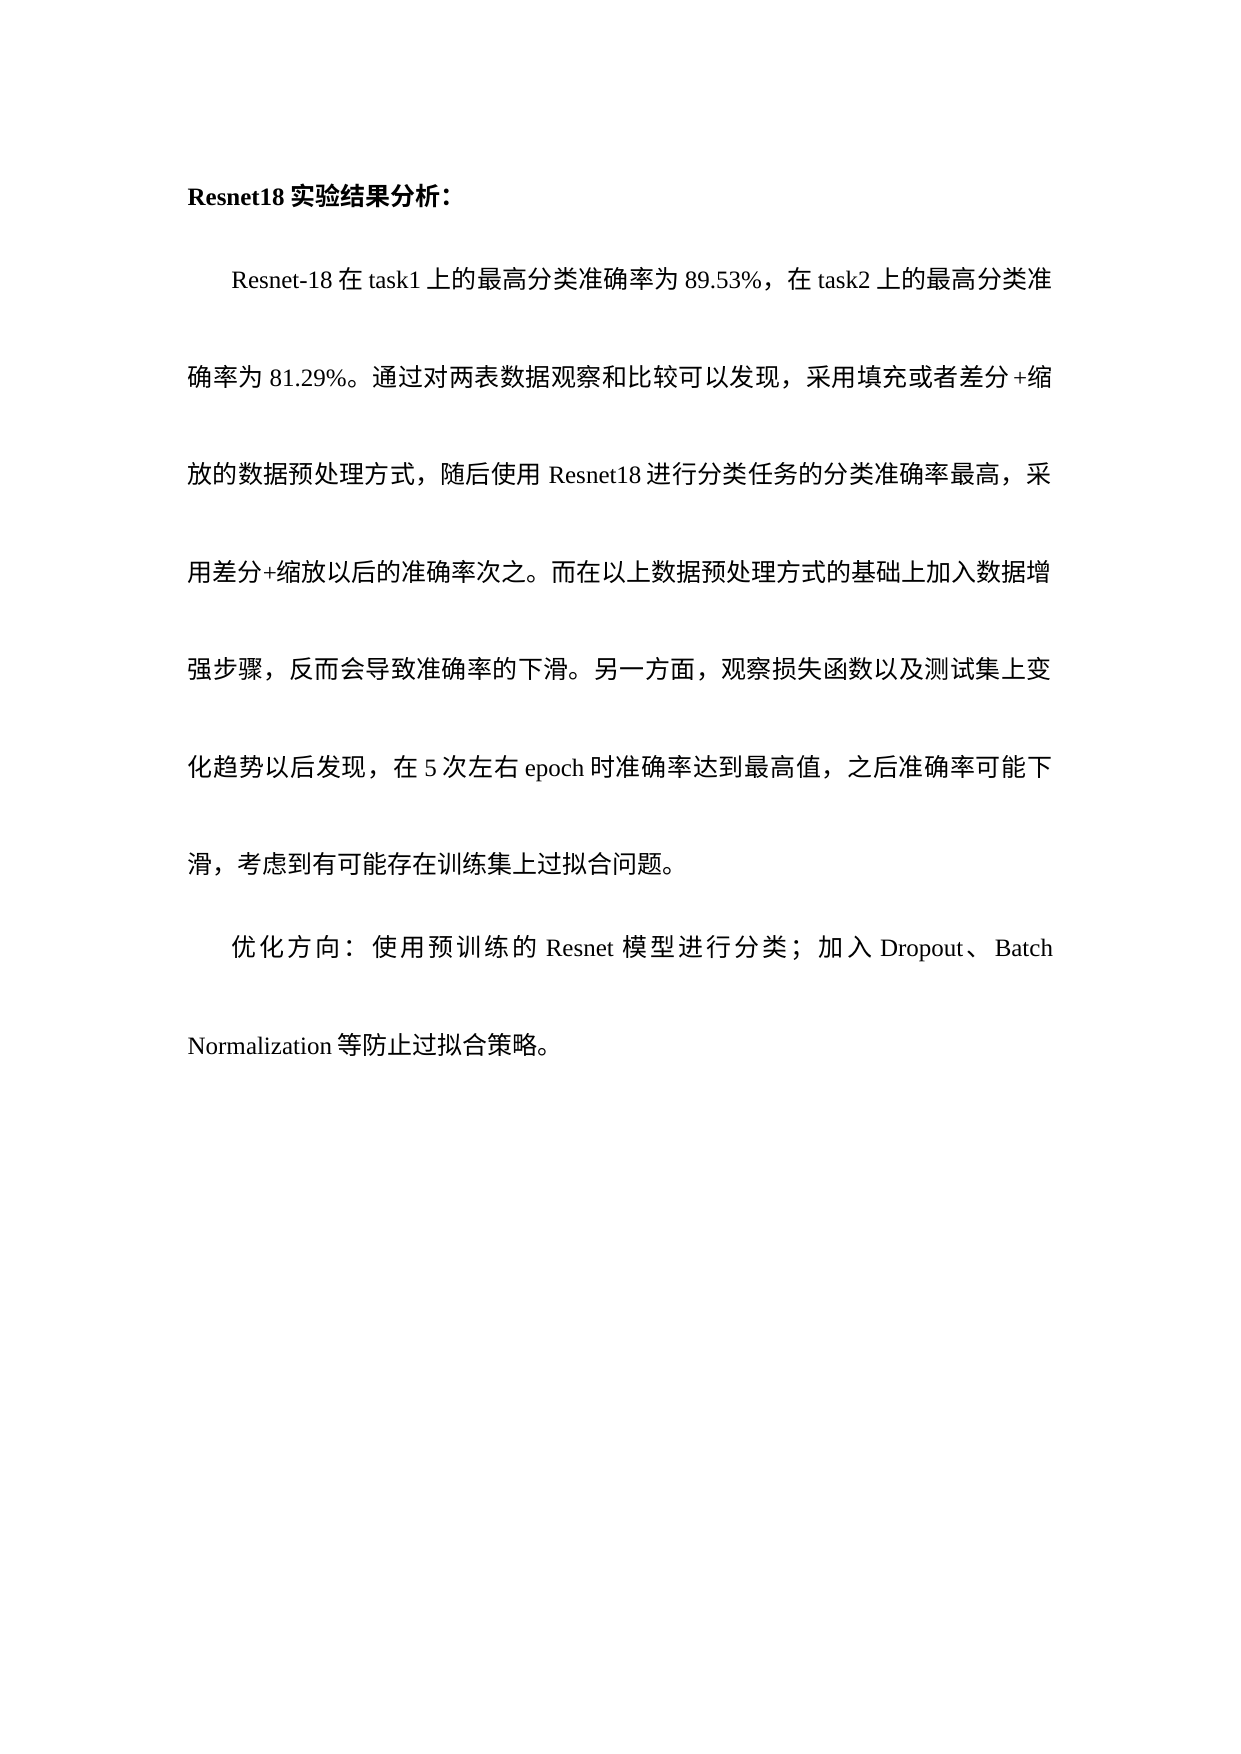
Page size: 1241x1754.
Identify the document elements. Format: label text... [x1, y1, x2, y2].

text Resnet18实验结果分析： [187, 162, 1053, 227]
text Resnet-18在task1上的最高分类准确率为89.53%，在task2上的最高分类准确率为81.29%。通过对两表数据观察和比较可以发现，采用填充或者差分+缩放的数据预处理方式，随后使用Resnet18进行分类任务的分类准确率最高，采用差分+缩放以后的准确率次之。而在以上数据预处理方式的基础上加入数据增强步骤，反而会导致准确率的下滑。另一方面，观察损失函数以及测试集上变化趋势以后发现，在5次左右epoch时准确率达到最高值，之后准确率可能下滑，考虑到有可能存在训练集上过拟合问题。 [187, 245, 1053, 895]
text 优化方向：使用预训练的Resnet模型进行分类；加入Dropout、Batch Normalization等防止过拟合策略。 [187, 913, 1053, 1076]
